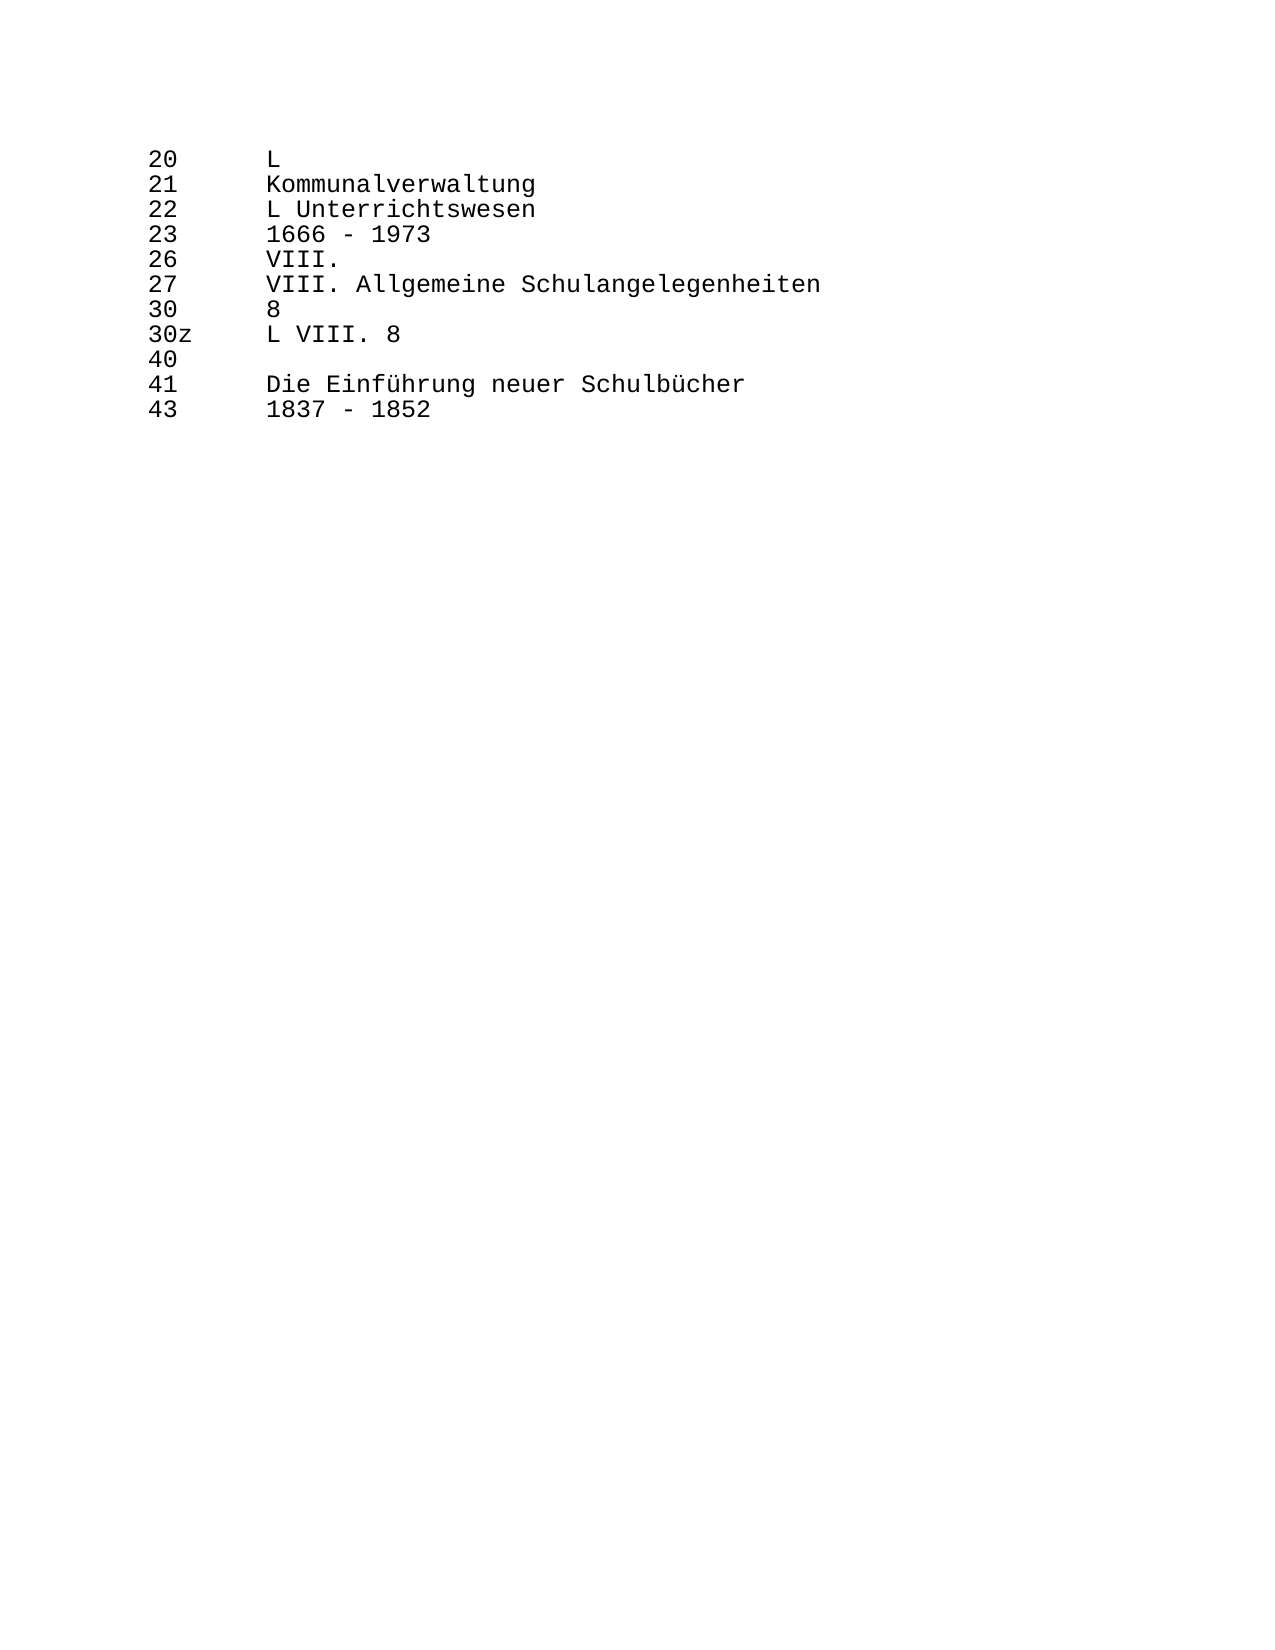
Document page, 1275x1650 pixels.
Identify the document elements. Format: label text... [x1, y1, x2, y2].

text 43 1837 - 1852 [148, 398, 1127, 423]
text 30z L VIII. 8 [148, 323, 1127, 348]
text 40 <-> [148, 348, 1127, 373]
text 27 VIII. Allgemeine Schulangelegenheiten [148, 273, 1127, 298]
text 30 8 [148, 298, 1127, 323]
text 22 L Unterrichtswesen [148, 198, 1127, 223]
text 21 Kommunalverwaltung [148, 173, 1127, 198]
text 26 VIII. [148, 248, 1127, 273]
text 23 1666 - 1973 [148, 223, 1127, 248]
text 41 Die Einführung neuer s[Schulbücher]s [148, 373, 1127, 398]
text 20 L [148, 148, 1127, 173]
